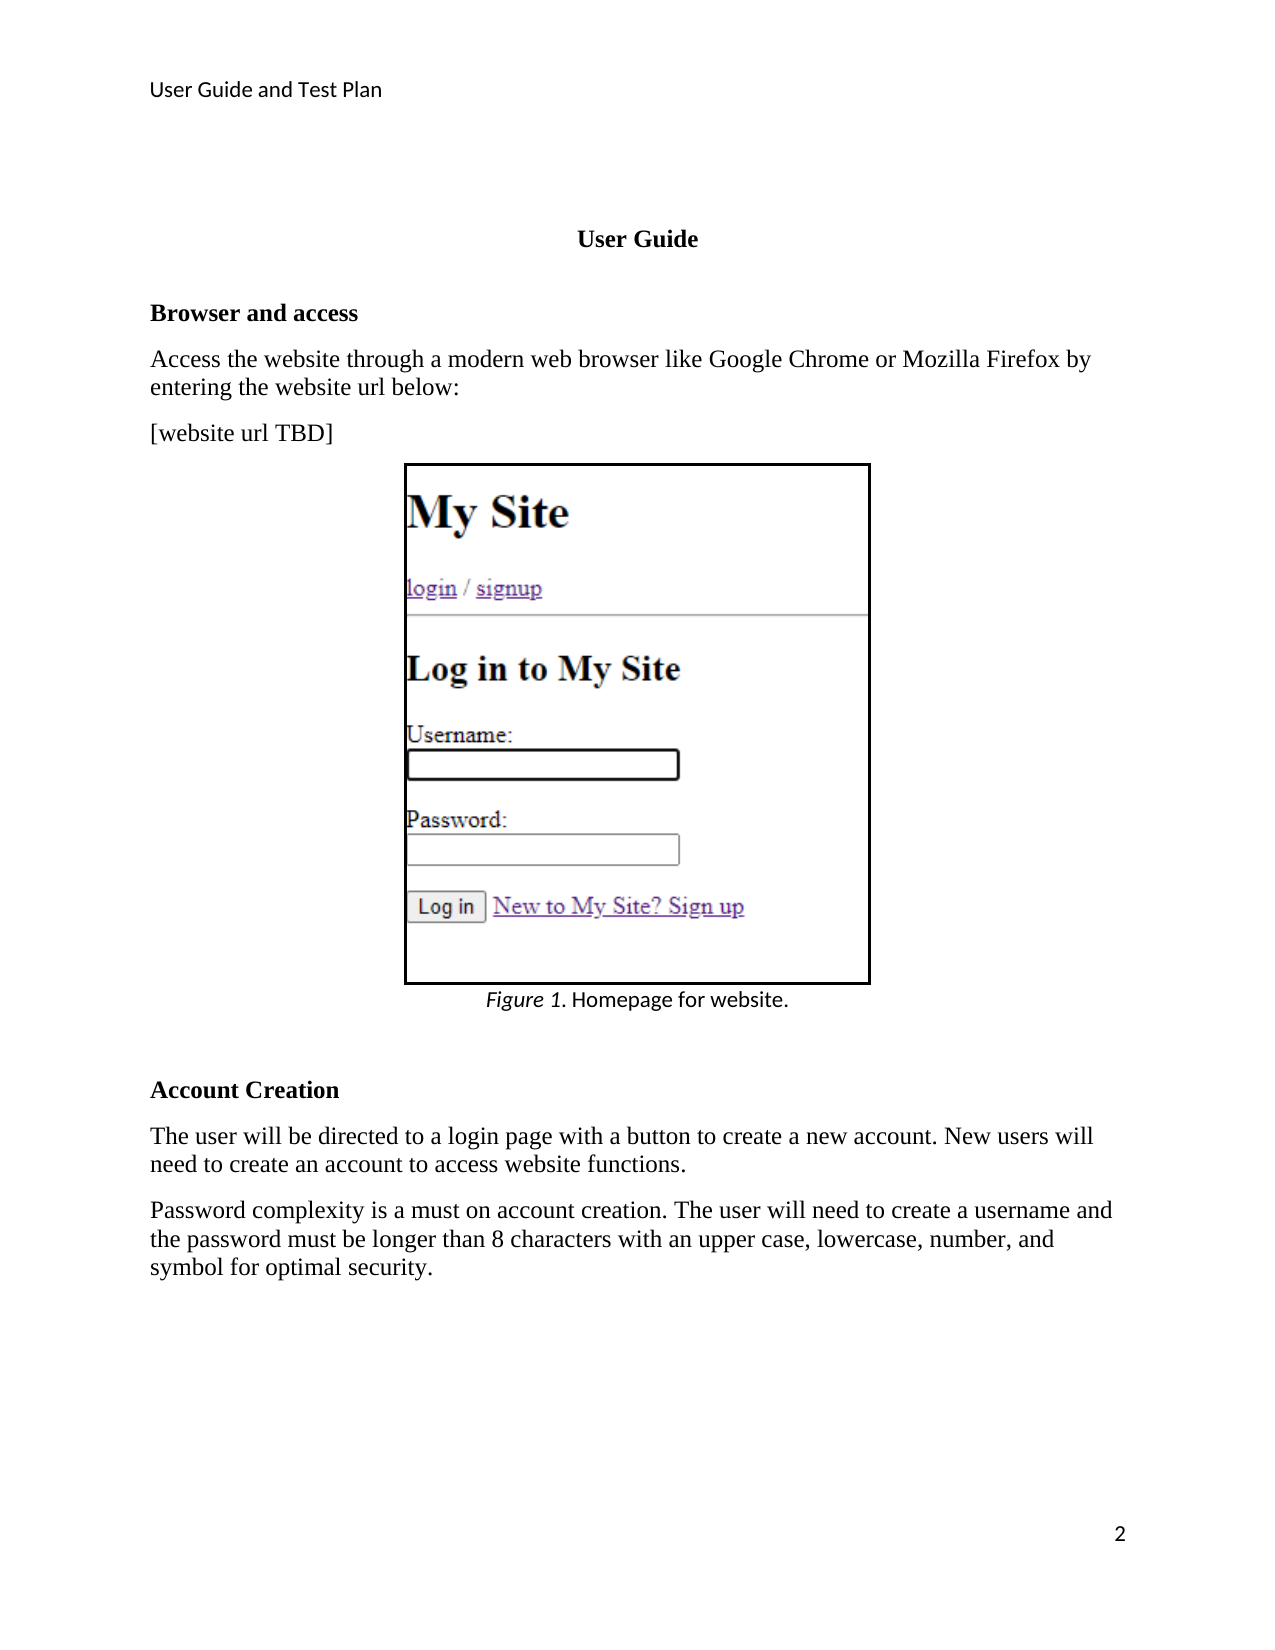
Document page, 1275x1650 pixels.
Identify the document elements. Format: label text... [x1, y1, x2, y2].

text Access the website through a modern web browser like Google Chrome or Mozilla Firefox by entering the website url below: [150, 344, 1125, 401]
text [website url TBD] [150, 418, 1125, 447]
text Figure 1. Homepage for website. [150, 463, 1125, 1013]
text Password complexity is a must on account creation. The user will need to create a username and the password must be longer than 8 characters with an upper case, lowercase, number, and symbol for optimal security. [150, 1195, 1125, 1281]
text Account Creation [150, 1075, 1125, 1104]
text User Guide [150, 224, 1125, 253]
text The user will be directed to a login page with a button to create a new account. New users will need to create an account to access website functions. [150, 1121, 1125, 1178]
text Browser and access [150, 298, 1125, 327]
